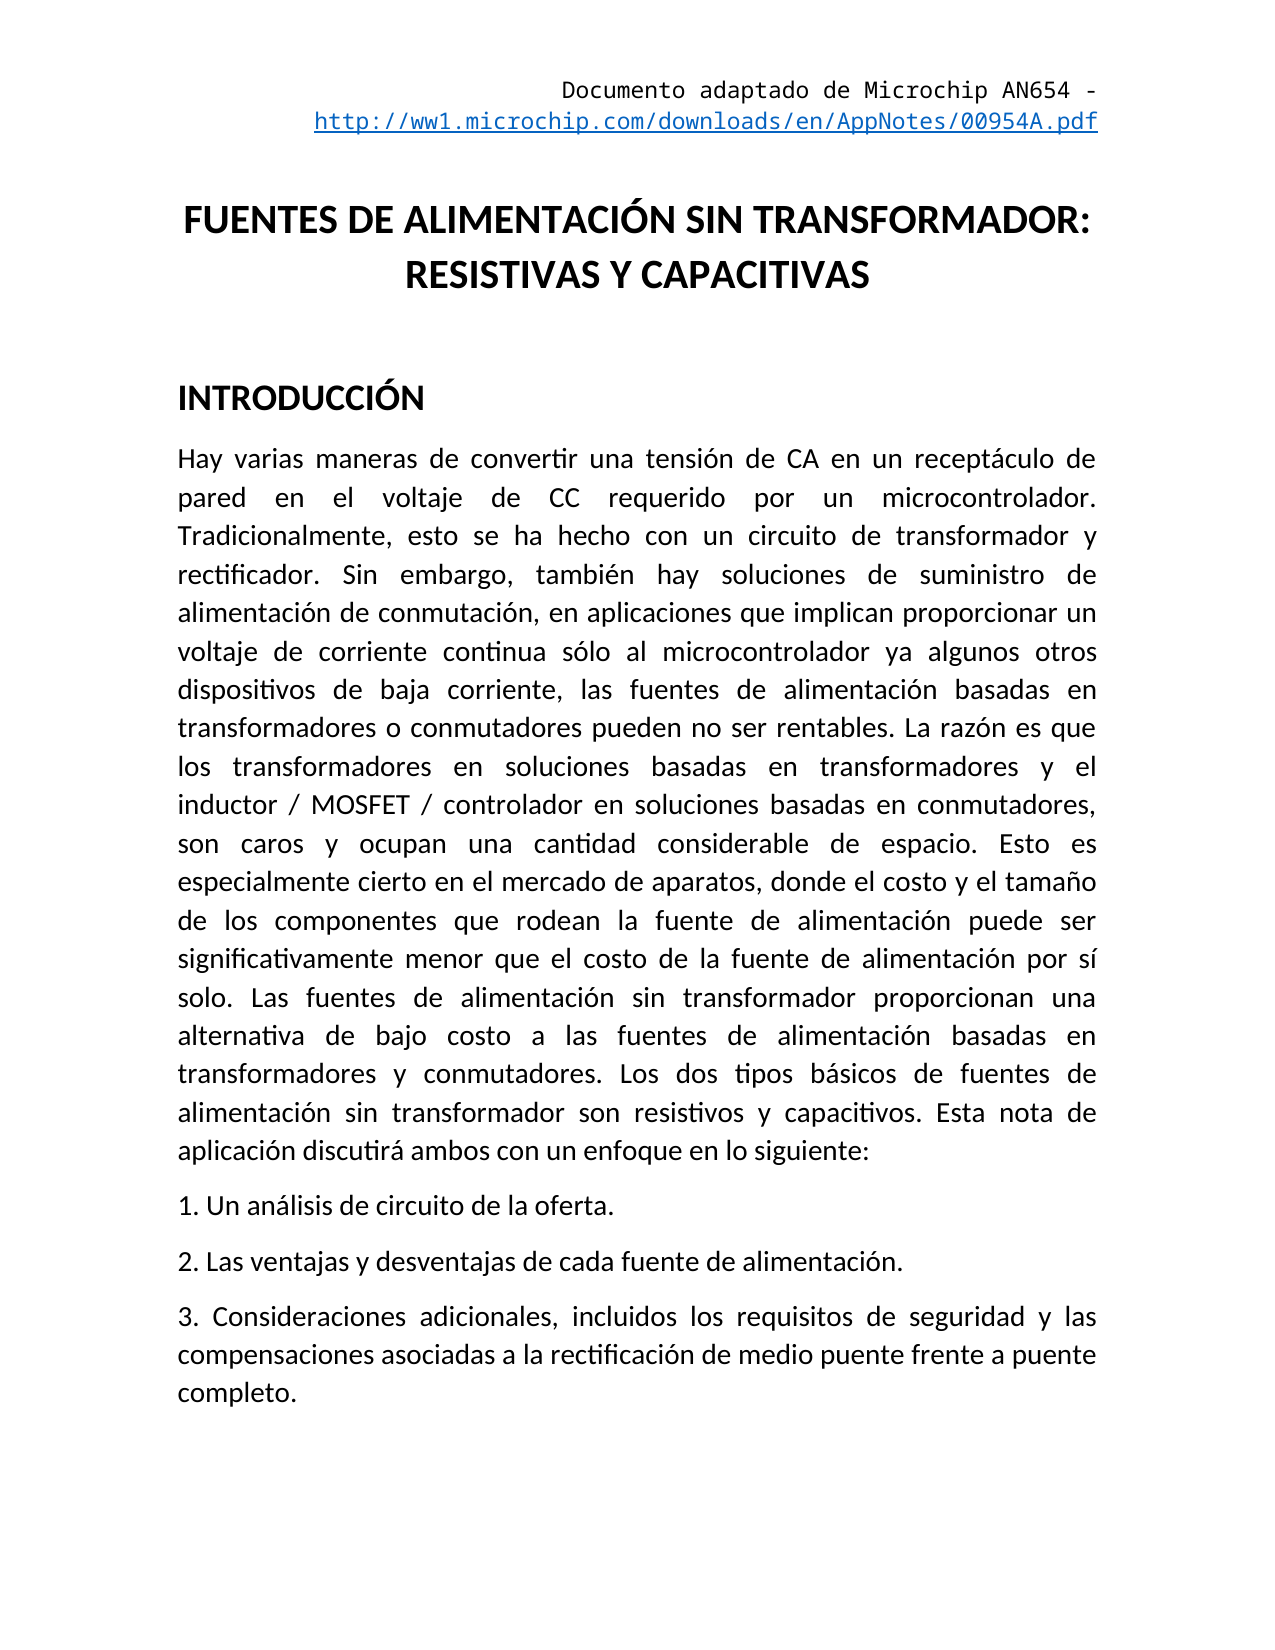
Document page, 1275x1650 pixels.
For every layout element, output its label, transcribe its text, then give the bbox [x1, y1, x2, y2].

text 1. Un análisis de circuito de la oferta. [177, 1187, 1098, 1223]
text Hay varias maneras de convertir una tensión de CA en un receptáculo de pared en el voltaje de CC requerido por un microcontrolador. Tradicionalmente, esto se ha hecho con un circuito de transformador y rectificador. Sin embargo, también hay soluciones de suministro de alimentación de conmutación, en aplicaciones que implican proporcionar un voltaje de corriente continua sólo al microcontrolador ya algunos otros dispositivos de baja corriente, las fuentes de alimentación basadas en transformadores o conmutadores pueden no ser rentables. La razón es que los transformadores en soluciones basadas en transformadores y el inductor / MOSFET / controlador en soluciones basadas en conmutadores, son caros y ocupan una cantidad considerable de espacio. Esto es especialmente cierto en el mercado de aparatos, donde el costo y el tamaño de los componentes que rodean la fuente de alimentación puede ser significativamente menor que el costo de la fuente de alimentación por sí solo. Las fuentes de alimentación sin transformador proporcionan una alternativa de bajo costo a las fuentes de alimentación basadas en transformadores y conmutadores. Los dos tipos básicos de fuentes de alimentación sin transformador son resistivos y capacitivos. Esta nota de aplicación discutirá ambos con un enfoque en lo siguiente: [177, 441, 1098, 1168]
text INTRODUCCIÓN [177, 374, 1098, 420]
text 2. Las ventajas y desventajas de cada fuente de alimentación. [177, 1243, 1098, 1278]
text FUENTES DE ALIMENTACIÓN SIN TRANSFORMADOR: RESISTIVAS Y CAPACITIVAS [177, 193, 1098, 298]
text 3. Consideraciones adicionales, incluidos los requisitos de seguridad y las compensaciones asociadas a la rectificación de medio puente frente a puente completo. [177, 1298, 1098, 1410]
